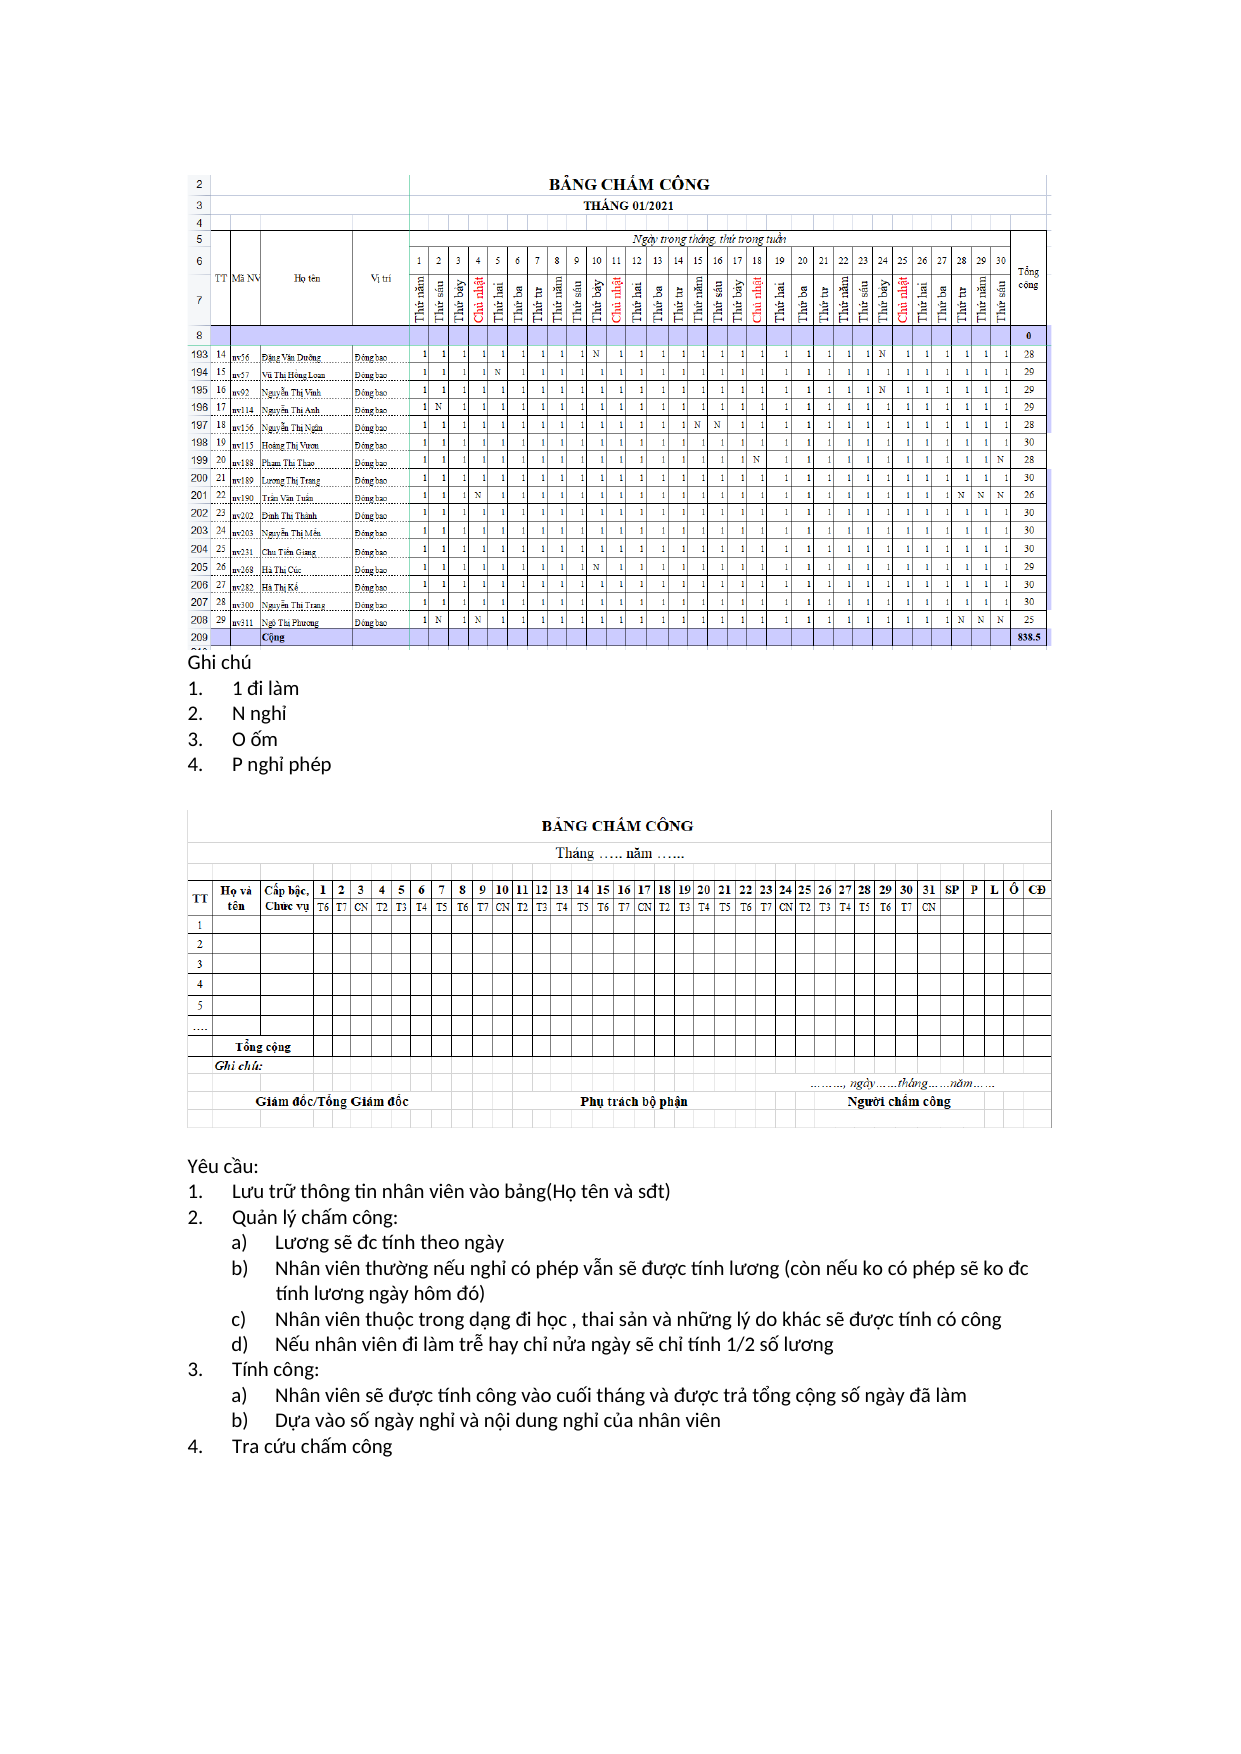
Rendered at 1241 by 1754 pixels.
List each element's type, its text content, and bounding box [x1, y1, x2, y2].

list O ốm [187, 726, 1053, 751]
list N nghỉ [187, 700, 1053, 726]
picture [187, 802, 1053, 1128]
list 1 đi làm [187, 675, 1053, 700]
text Yêu cầu: [187, 1153, 1053, 1179]
list Tra cứu chấm công [187, 1433, 1053, 1458]
list Quản lý chấm công: [187, 1204, 1053, 1229]
picture [187, 175, 1052, 650]
list Nhân viên thường nếu nghỉ có phép vẫn sẽ được tính lương (còn nếu ko có phép sẽ ko đc tính lương ngày hôm đó) [231, 1255, 1053, 1306]
list Lưu trữ thông tin nhân viên vào bảng(Họ tên và sđt) [187, 1179, 1053, 1204]
list Nhân viên sẽ được tính công vào cuối tháng và được trả tổng cộng số ngày đã làm [231, 1382, 1053, 1407]
list Lương sẽ đc tính theo ngày [231, 1229, 1053, 1255]
list Nếu nhân viên đi làm trễ hay chỉ nửa ngày sẽ chỉ tính 1/2 số lương [231, 1331, 1053, 1357]
list Tính công: [187, 1357, 1053, 1382]
list P nghỉ phép [187, 751, 1053, 777]
list Dựa vào số ngày nghỉ và nội dung nghỉ của nhân viên [231, 1407, 1053, 1433]
text Ghi chú [187, 649, 1053, 675]
list Nhân viên thuộc trong dạng đi học , thai sản và những lý do khác sẽ được tính có công [231, 1306, 1053, 1331]
